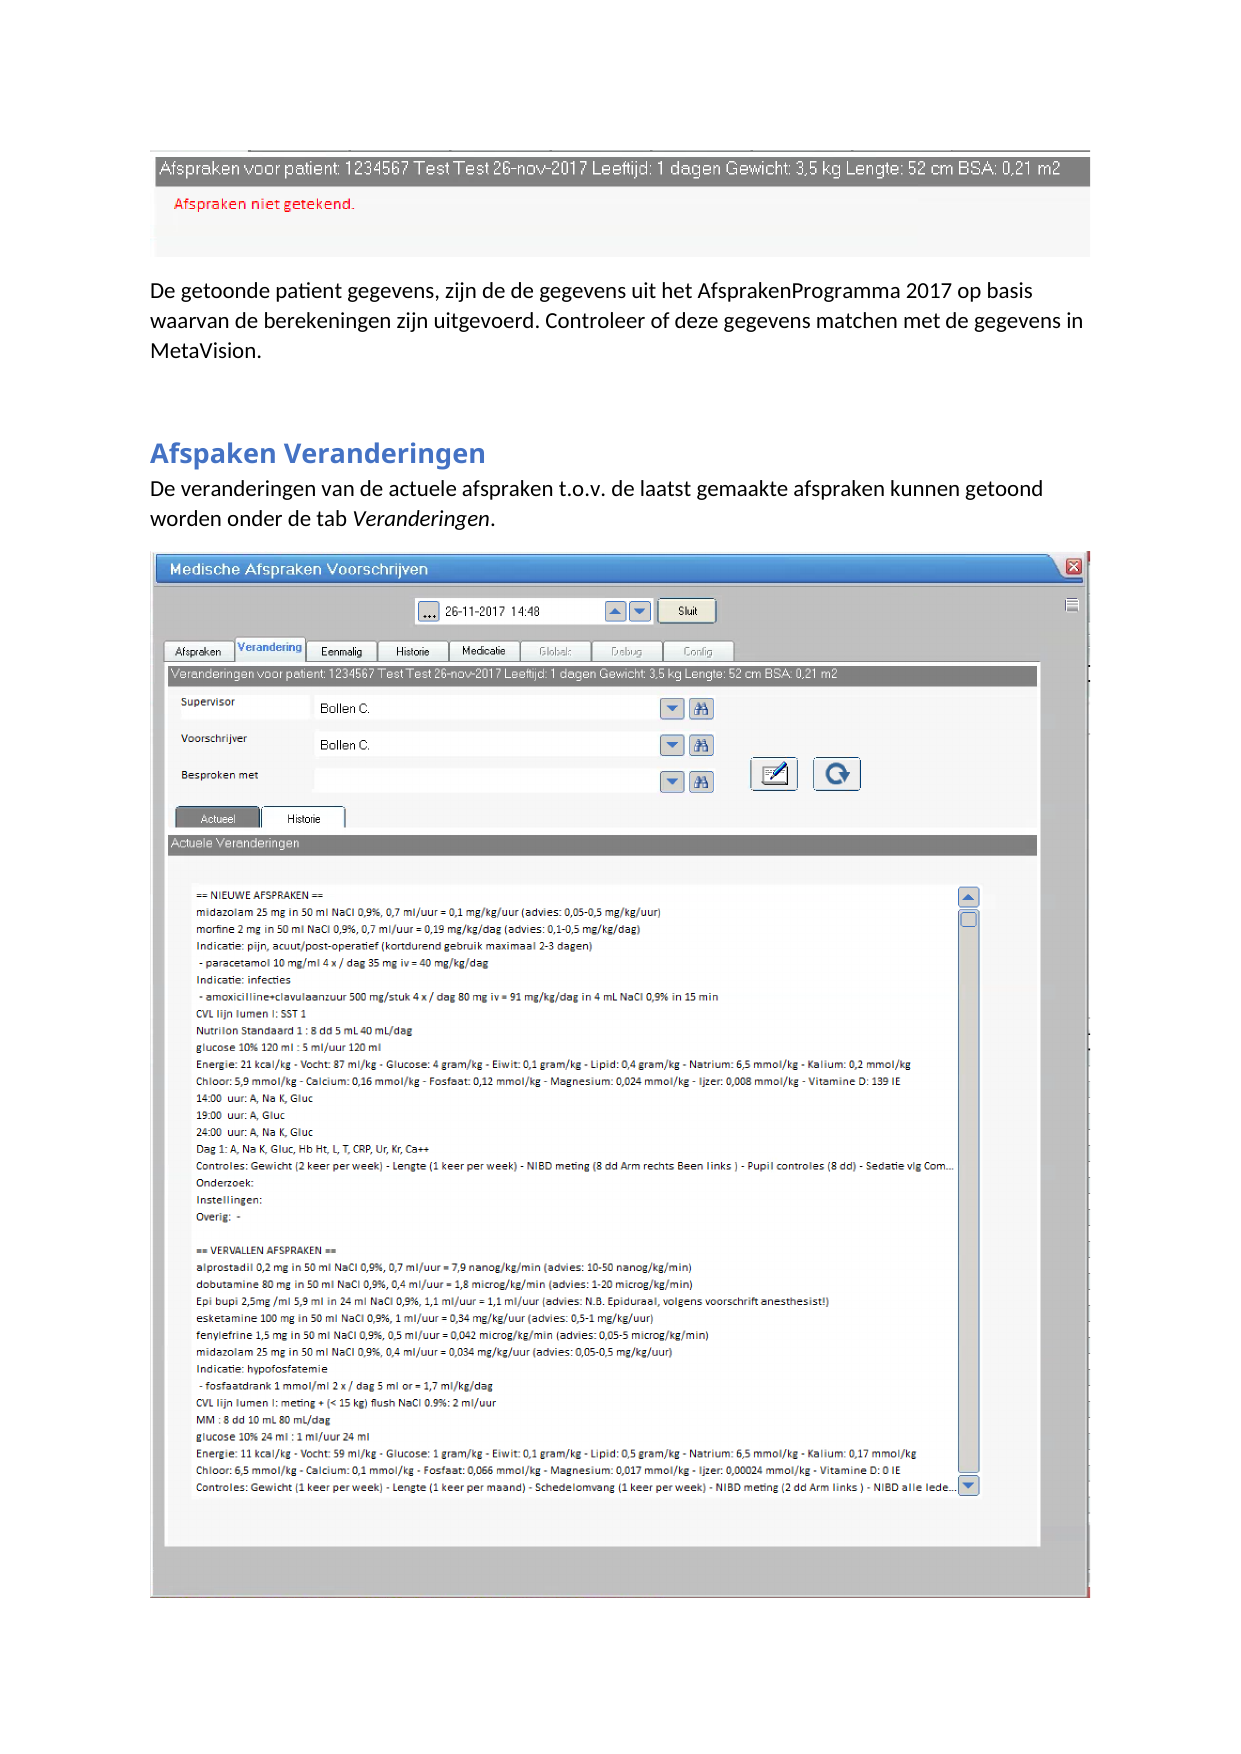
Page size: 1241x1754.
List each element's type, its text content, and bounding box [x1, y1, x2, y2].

picture [150, 150, 1091, 257]
picture [150, 551, 1091, 1598]
text De veranderingen van de actuele afspraken t.o.v. de laatst gemaakte afspraken kunnen getoond worden onder de tab Veranderingen. [150, 474, 1090, 532]
subtitle Afspaken Veranderingen [150, 434, 1090, 471]
text De getoonde patient gegevens, zijn de de gegevens uit het AfsprakenProgramma 2017 op basis waarvan de berekeningen zijn uitgevoerd. Controleer of deze gegevens matchen met de gegevens in MetaVision. [150, 276, 1090, 364]
